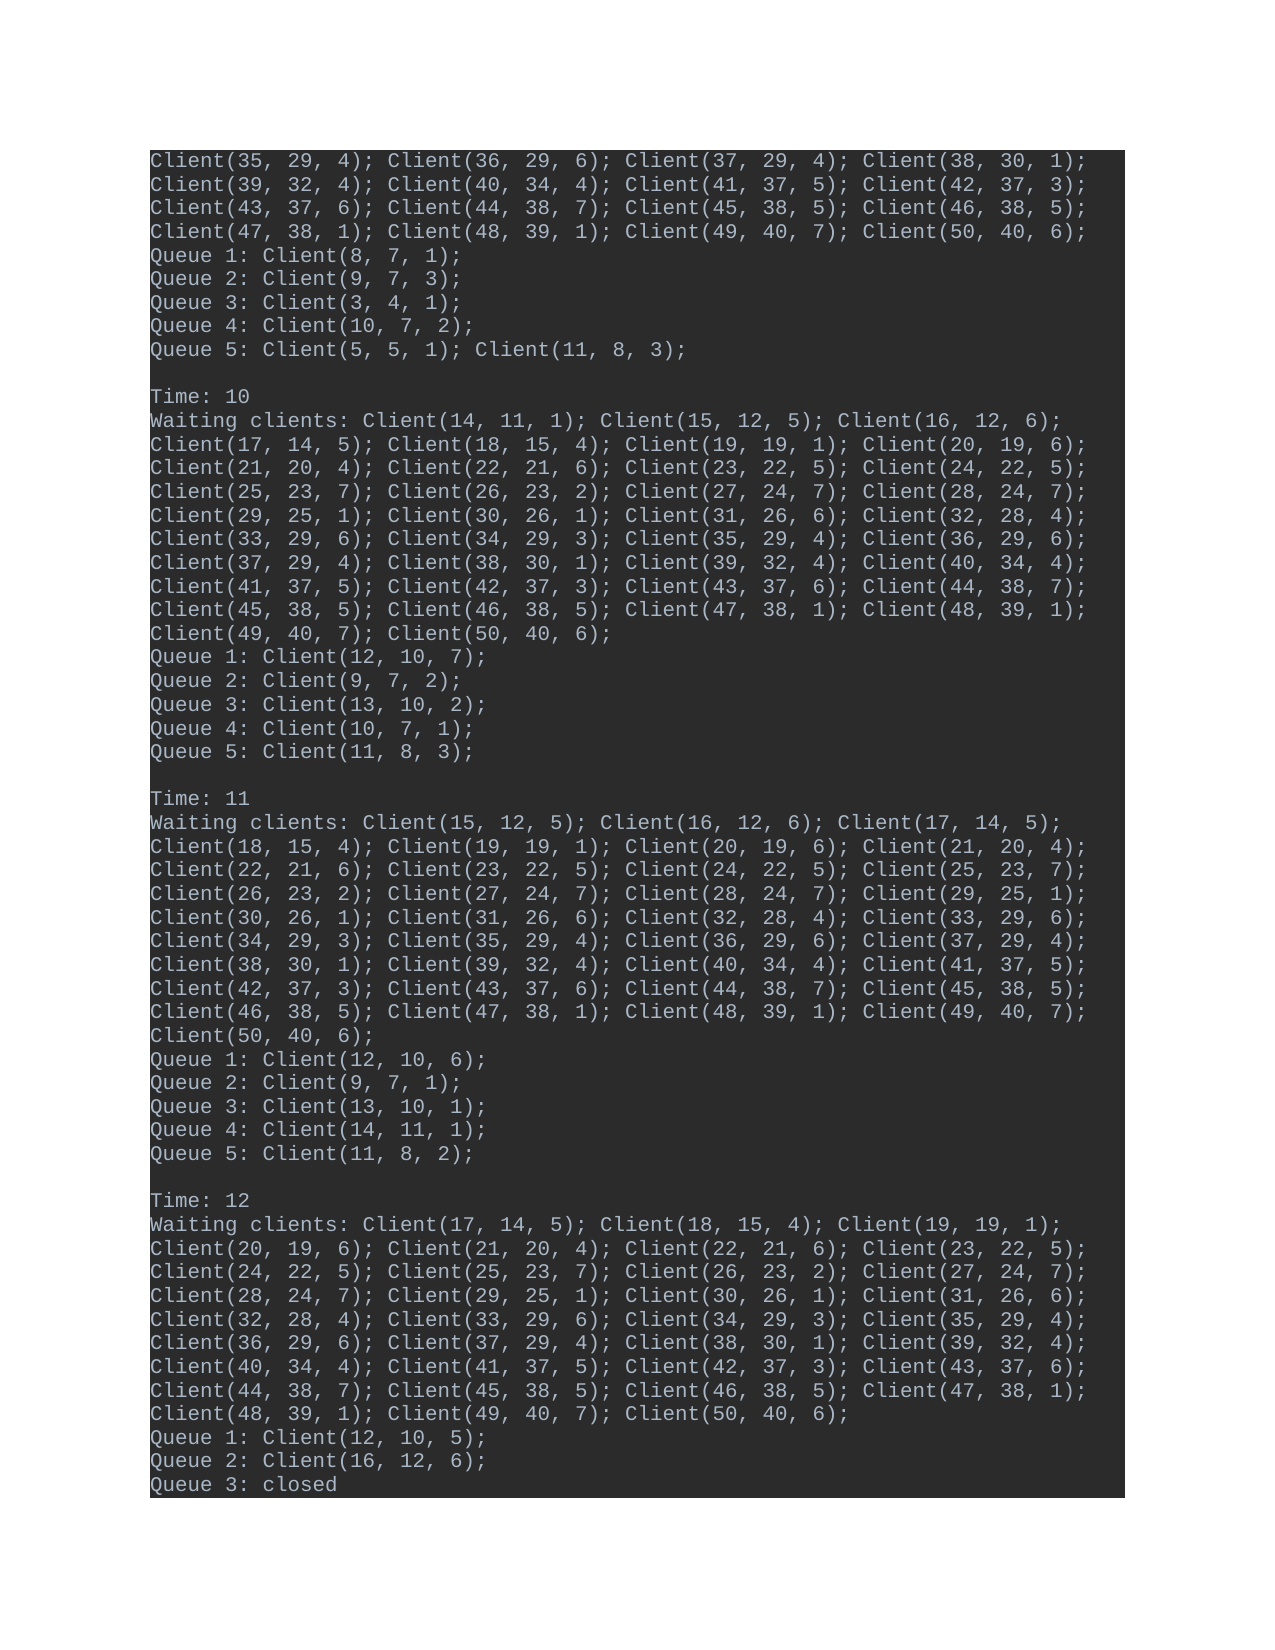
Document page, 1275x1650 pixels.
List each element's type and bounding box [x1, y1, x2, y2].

text [150, 150, 1125, 1498]
